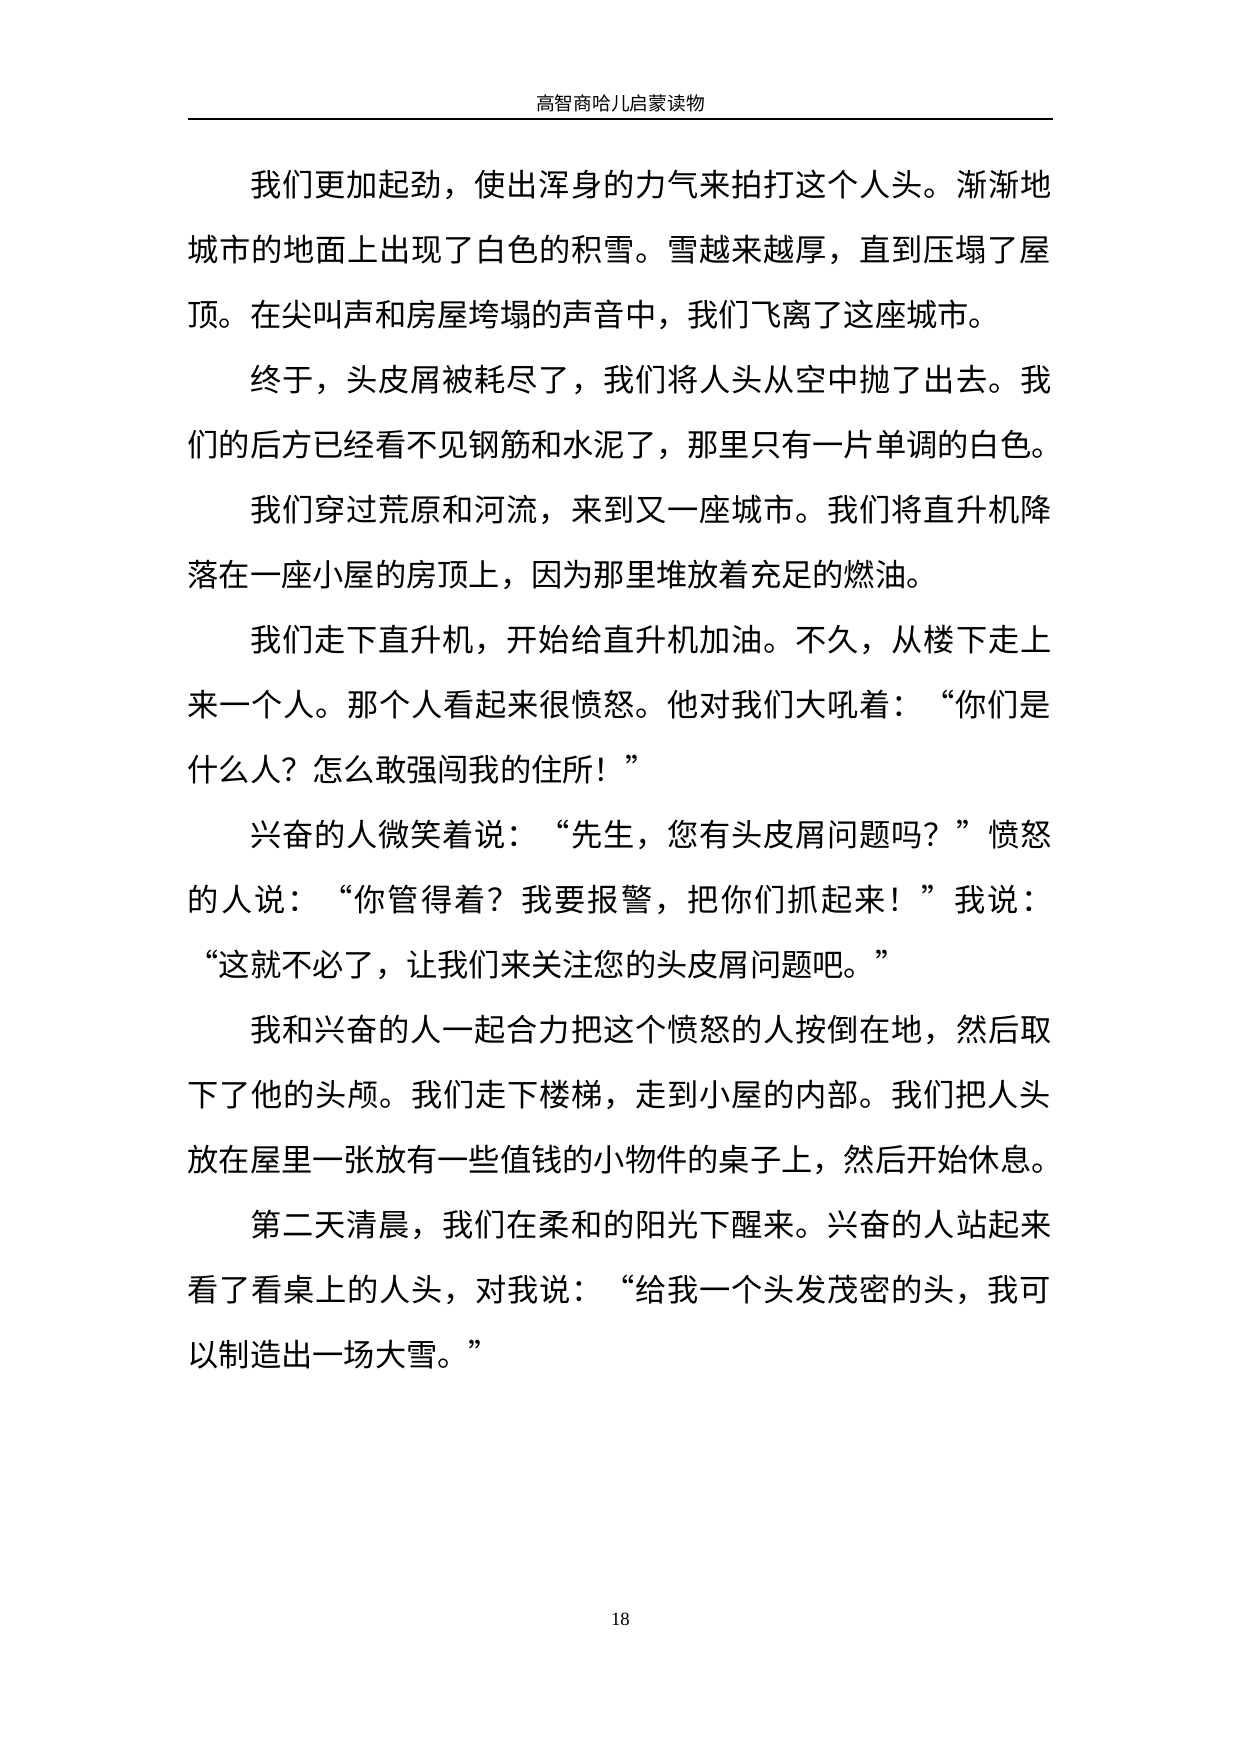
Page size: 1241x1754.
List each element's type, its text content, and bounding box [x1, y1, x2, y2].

text 兴奋的人微笑着说：“先生，您有头皮屑问题吗？”愤怒的人说：“你管得着？我要报警，把你们抓起来！”我说：“这就不必了，让我们来关注您的头皮屑问题吧。” [187, 800, 1053, 995]
text 终于，头皮屑被耗尽了，我们将人头从空中抛了出去。我们的后方已经看不见钢筋和水泥了，那里只有一片单调的白色。 [187, 345, 1053, 475]
text 我们更加起劲，使出浑身的力气来拍打这个人头。渐渐地，城市的地面上出现了白色的积雪。雪越来越厚，直到压塌了屋顶。在尖叫声和房屋垮塌的声音中，我们飞离了这座城市。 [187, 150, 1053, 345]
text 第二天清晨，我们在柔和的阳光下醒来。兴奋的人站起来，看了看桌上的人头，对我说：“给我一个头发茂密的头，我可以制造出一场大雪。” [187, 1190, 1053, 1385]
text 我和兴奋的人一起合力把这个愤怒的人按倒在地，然后取下了他的头颅。我们走下楼梯，走到小屋的内部。我们把人头放在屋里一张放有一些值钱的小物件的桌子上，然后开始休息。 [187, 995, 1053, 1190]
text 我们穿过荒原和河流，来到又一座城市。我们将直升机降落在一座小屋的房顶上，因为那里堆放着充足的燃油。 [187, 475, 1053, 605]
text 我们走下直升机，开始给直升机加油。不久，从楼下走上来一个人。那个人看起来很愤怒。他对我们大吼着：“你们是什么人？怎么敢强闯我的住所！” [187, 605, 1053, 800]
